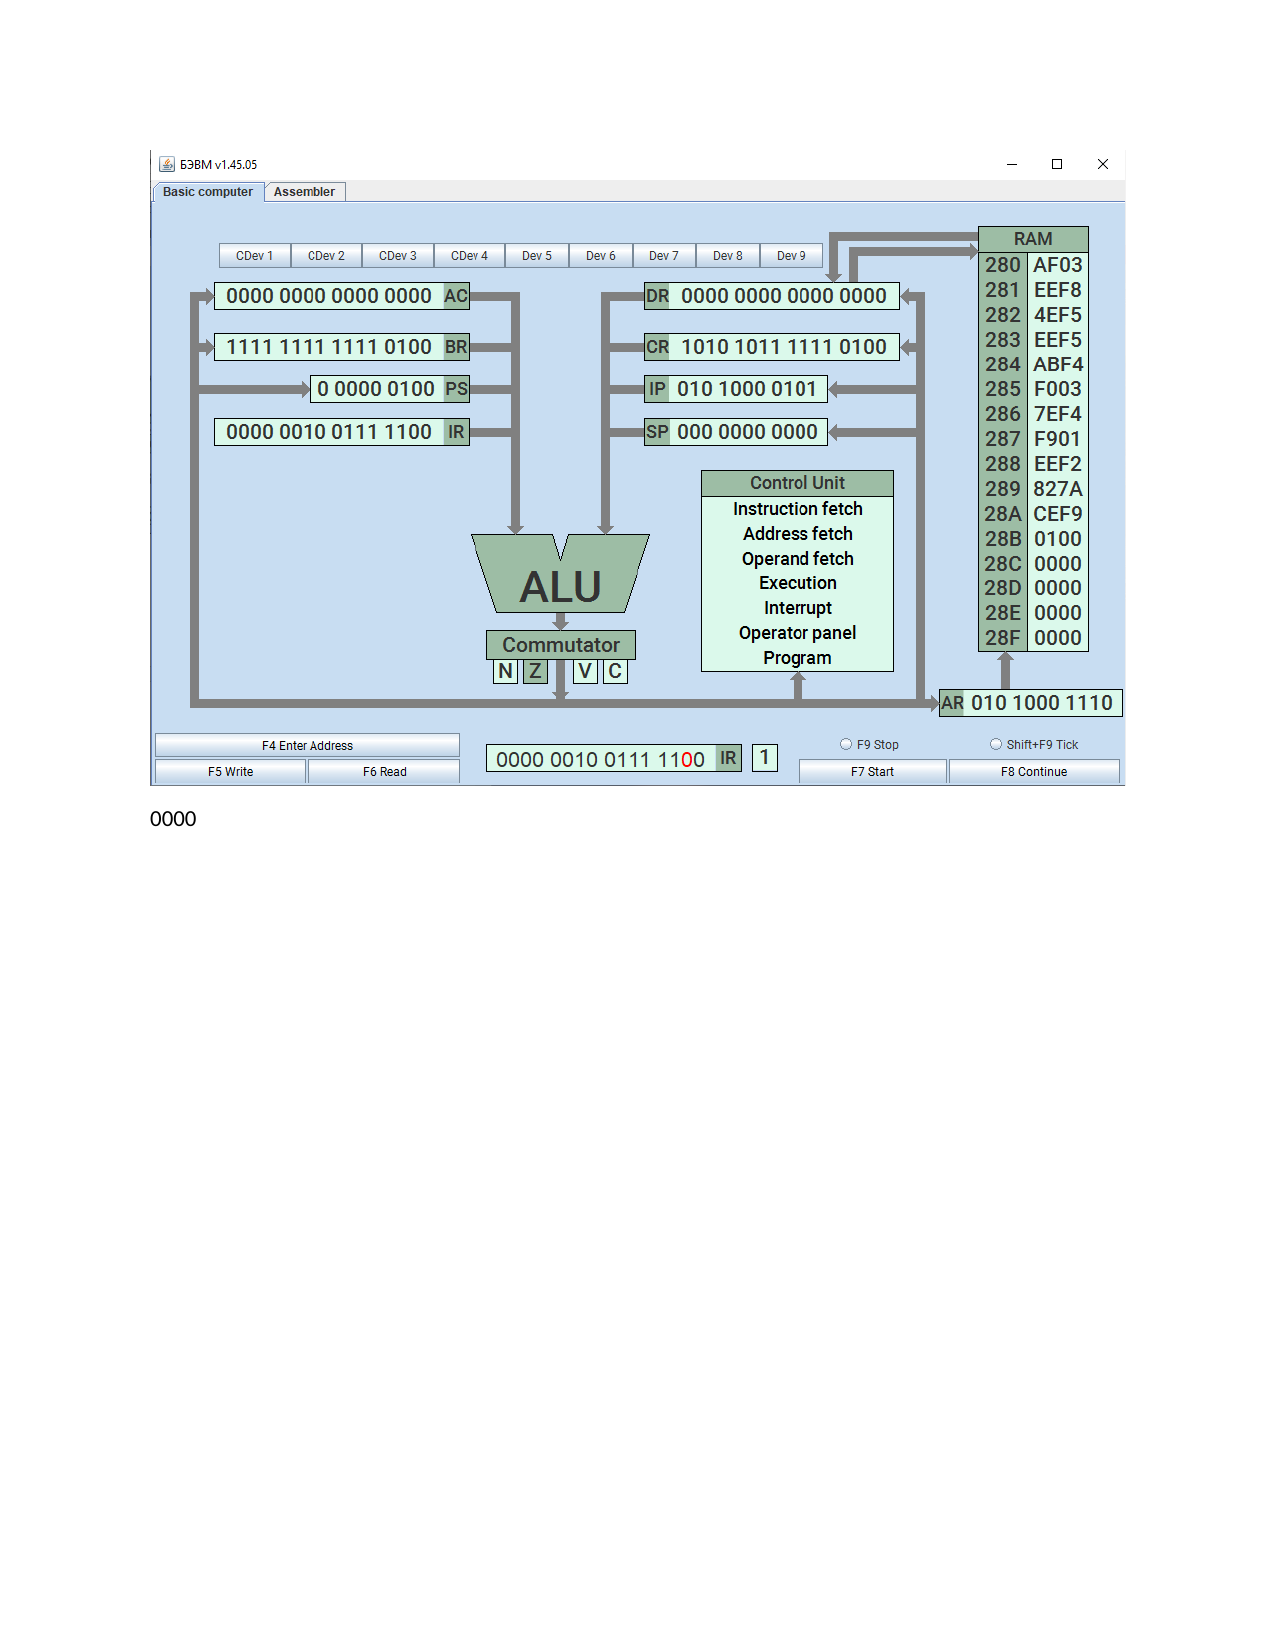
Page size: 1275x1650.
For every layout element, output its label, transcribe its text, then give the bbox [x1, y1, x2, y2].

picture [150, 150, 1125, 786]
text 0000 [150, 804, 1125, 832]
